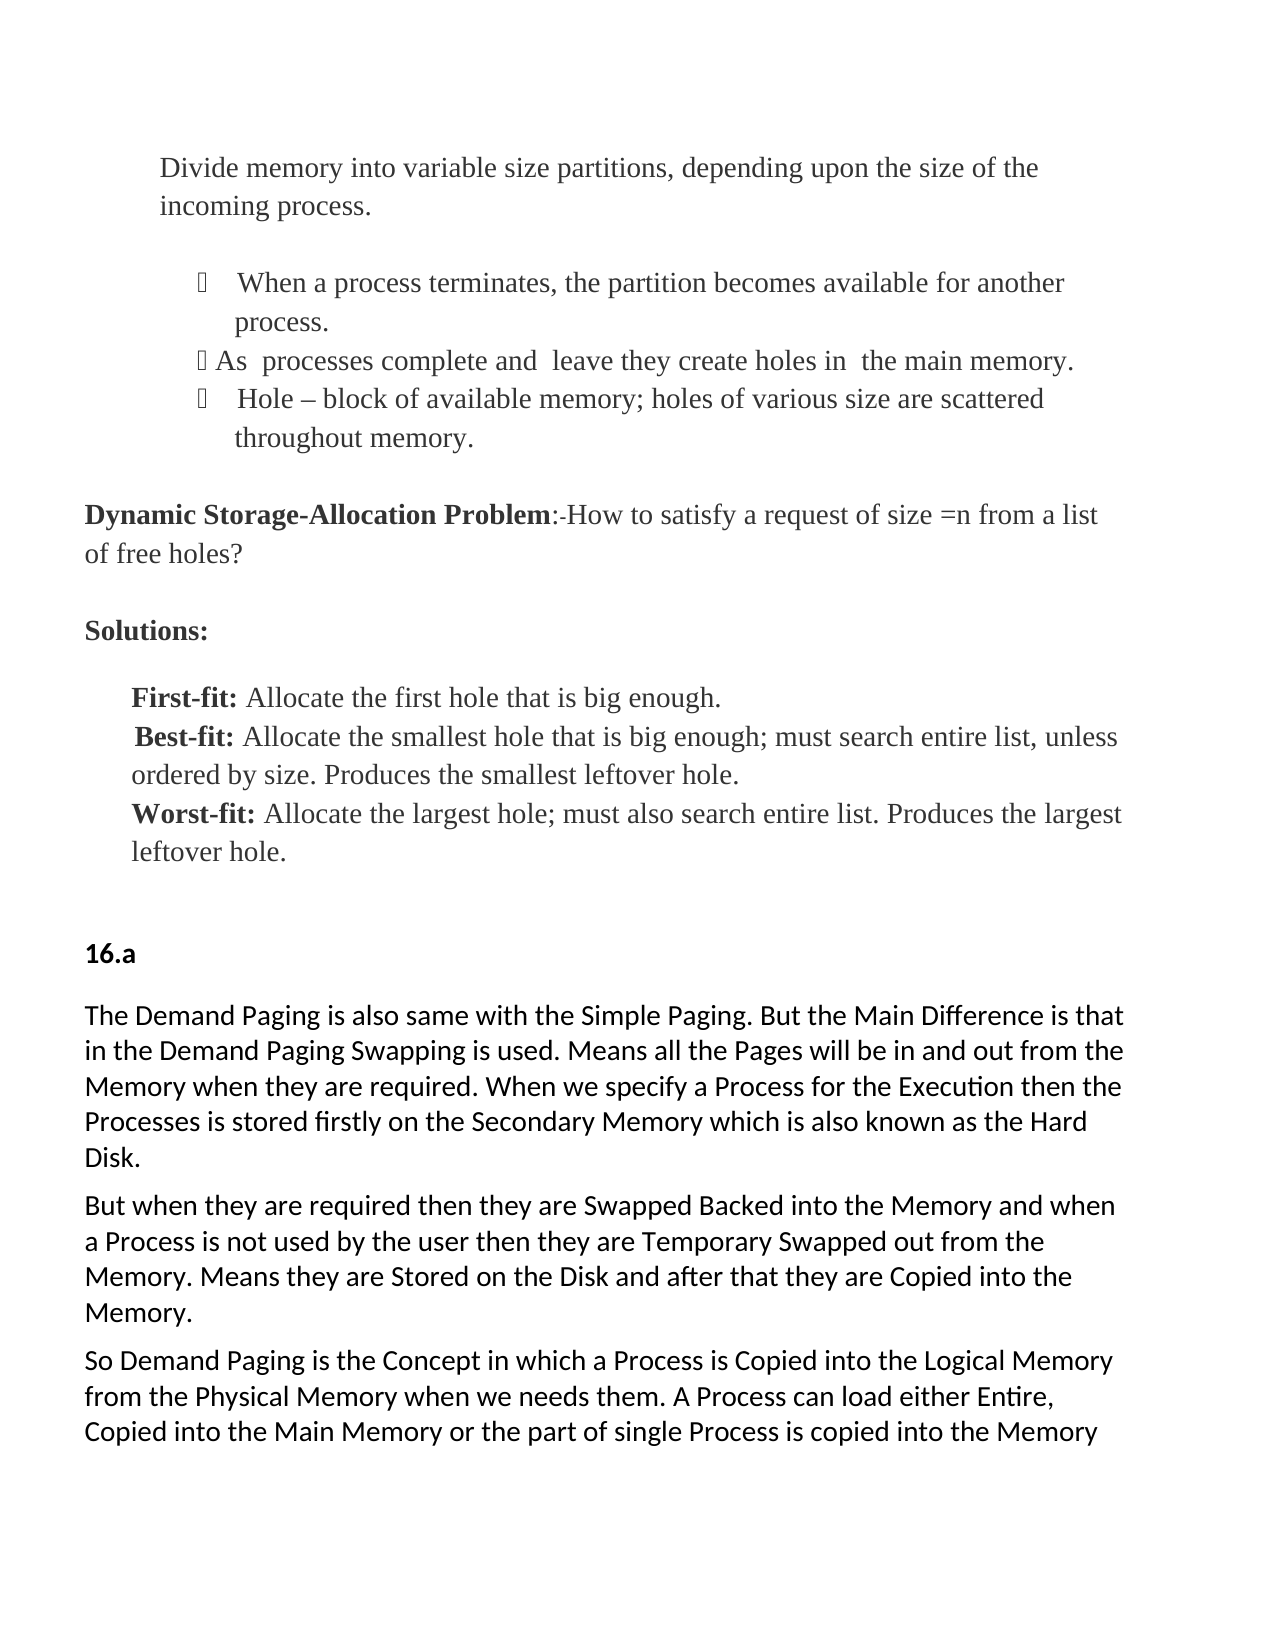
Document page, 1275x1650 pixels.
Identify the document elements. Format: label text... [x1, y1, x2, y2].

text Worst-fit: Allocate the largest hole; must also search entire list. Produces the largest leftover hole. [131, 796, 1125, 868]
text Divide memory into variable size partitions, depending upon the size of the incoming process. [159, 150, 1125, 222]
text 16.a [84, 935, 1125, 970]
text The Demand Paging is also same with the Simple Paging. But the Main Difference is that in the Demand Paging Swapping is used. Means all the Pages will be in and out from the Memory when they are required. When we specify a Process for the Execution then the Processes is stored firstly on the Secondary Memory which is also known as the Hard Disk. [84, 997, 1125, 1175]
text  As processes complete and leave they create holes in the main memory. [197, 343, 1125, 376]
text Solutions: [84, 613, 1125, 646]
text  Hole – block of available memory; holes of various size are scattered throughout memory. [197, 381, 1125, 454]
text  When a process terminates, the partition becomes available for another process. [197, 266, 1125, 338]
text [84, 1342, 1125, 1449]
text Dynamic Storage-Allocation Problem:-How to satisfy a request of size =n from a list of free holes? [84, 497, 1125, 569]
text Best-fit: Allocate the smallest hole that is big enough; must search entire list, unless ordered by size. Produces the smallest leftover hole. [131, 719, 1125, 791]
text But when they are required then they are Swapped Backed into the Memory and when a Process is not used by the user then they are Temporary Swapped out from the Memory. Means they are Stored on the Disk and after that they are Copied into the Memory. [84, 1187, 1125, 1330]
text First-fit: Allocate the first hole that is big enough. [131, 680, 1125, 714]
